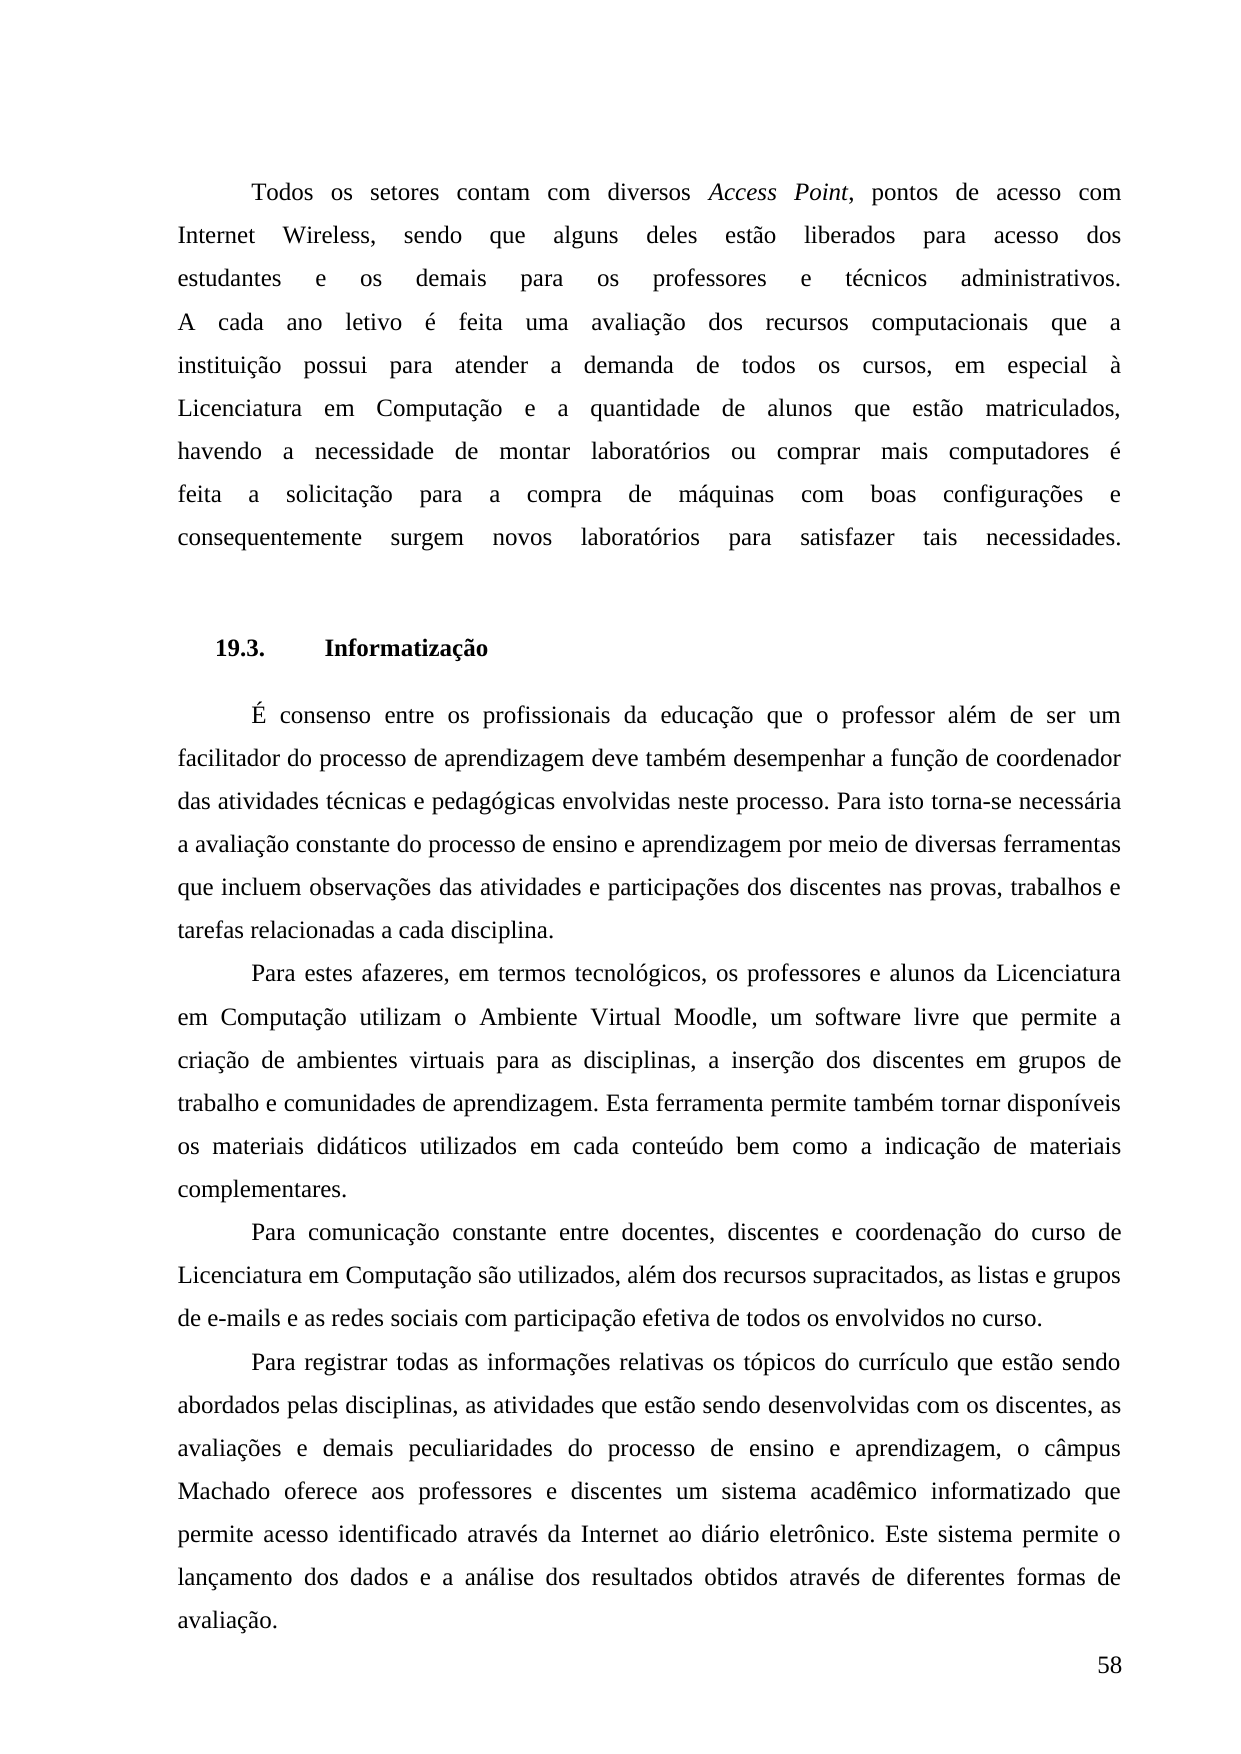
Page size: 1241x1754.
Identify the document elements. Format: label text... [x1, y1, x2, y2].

list Informatização [215, 633, 1122, 662]
text Para registrar todas as informações relativas os tópicos do currículo que estão sendo abordados pelas disciplinas, as atividades que estão sendo desenvolvidas com os discentes, as avaliações e demais peculiaridades do processo de ensino e aprendizagem, o câmpus Machado oferece aos professores e discentes um sistema acadêmico informatizado que permite acesso identificado através da Internet ao diário eletrônico. Este sistema permite o lançamento dos dados e a análise dos resultados obtidos através de diferentes formas de avaliação. [177, 1347, 1122, 1634]
text Para estes afazeres, em termos tecnológicos, os professores e alunos da Licenciatura em Computação utilizam o Ambiente Virtual Moodle, um software livre que permite a criação de ambientes virtuais para as disciplinas, a inserção dos discentes em grupos de trabalho e comunidades de aprendizagem. Esta ferramenta permite também tornar disponíveis os materiais didáticos utilizados em cada conteúdo bem como a indicação de materiais complementares. [177, 958, 1122, 1203]
text É consenso entre os profissionais da educação que o professor além de ser um facilitador do processo de aprendizagem deve também desempenhar a função de coordenador das atividades técnicas e pedagógicas envolvidas neste processo. Para isto torna-se necessária a avaliação constante do processo de ensino e aprendizagem por meio de diversas ferramentas que incluem observações das atividades e participações dos discentes nas provas, trabalhos e tarefas relacionadas a cada disciplina. [177, 700, 1122, 944]
text Todos os setores contam com diversos Access Point, pontos de acesso com Internet Wireless, sendo que alguns deles estão liberados para acesso dos estudantes e os demais para os professores e técnicos administrativos. A cada ano letivo é feita uma avaliação dos recursos computacionais que a instituição possui para atender a demanda de todos os cursos, em especial à Licenciatura em Computação e a quantidade de alunos que estão matriculados, havendo a necessidade de montar laboratórios ou comprar mais computadores é feita a solicitação para a compra de máquinas com boas configurações e consequentemente surgem novos laboratórios para satisfazer tais necessidades. [177, 177, 1122, 594]
text Para comunicação constante entre docentes, discentes e coordenação do curso de Licenciatura em Computação são utilizados, além dos recursos supracitados, as listas e grupos de e-mails e as redes sociais com participação efetiva de todos os envolvidos no curso. [177, 1217, 1122, 1332]
